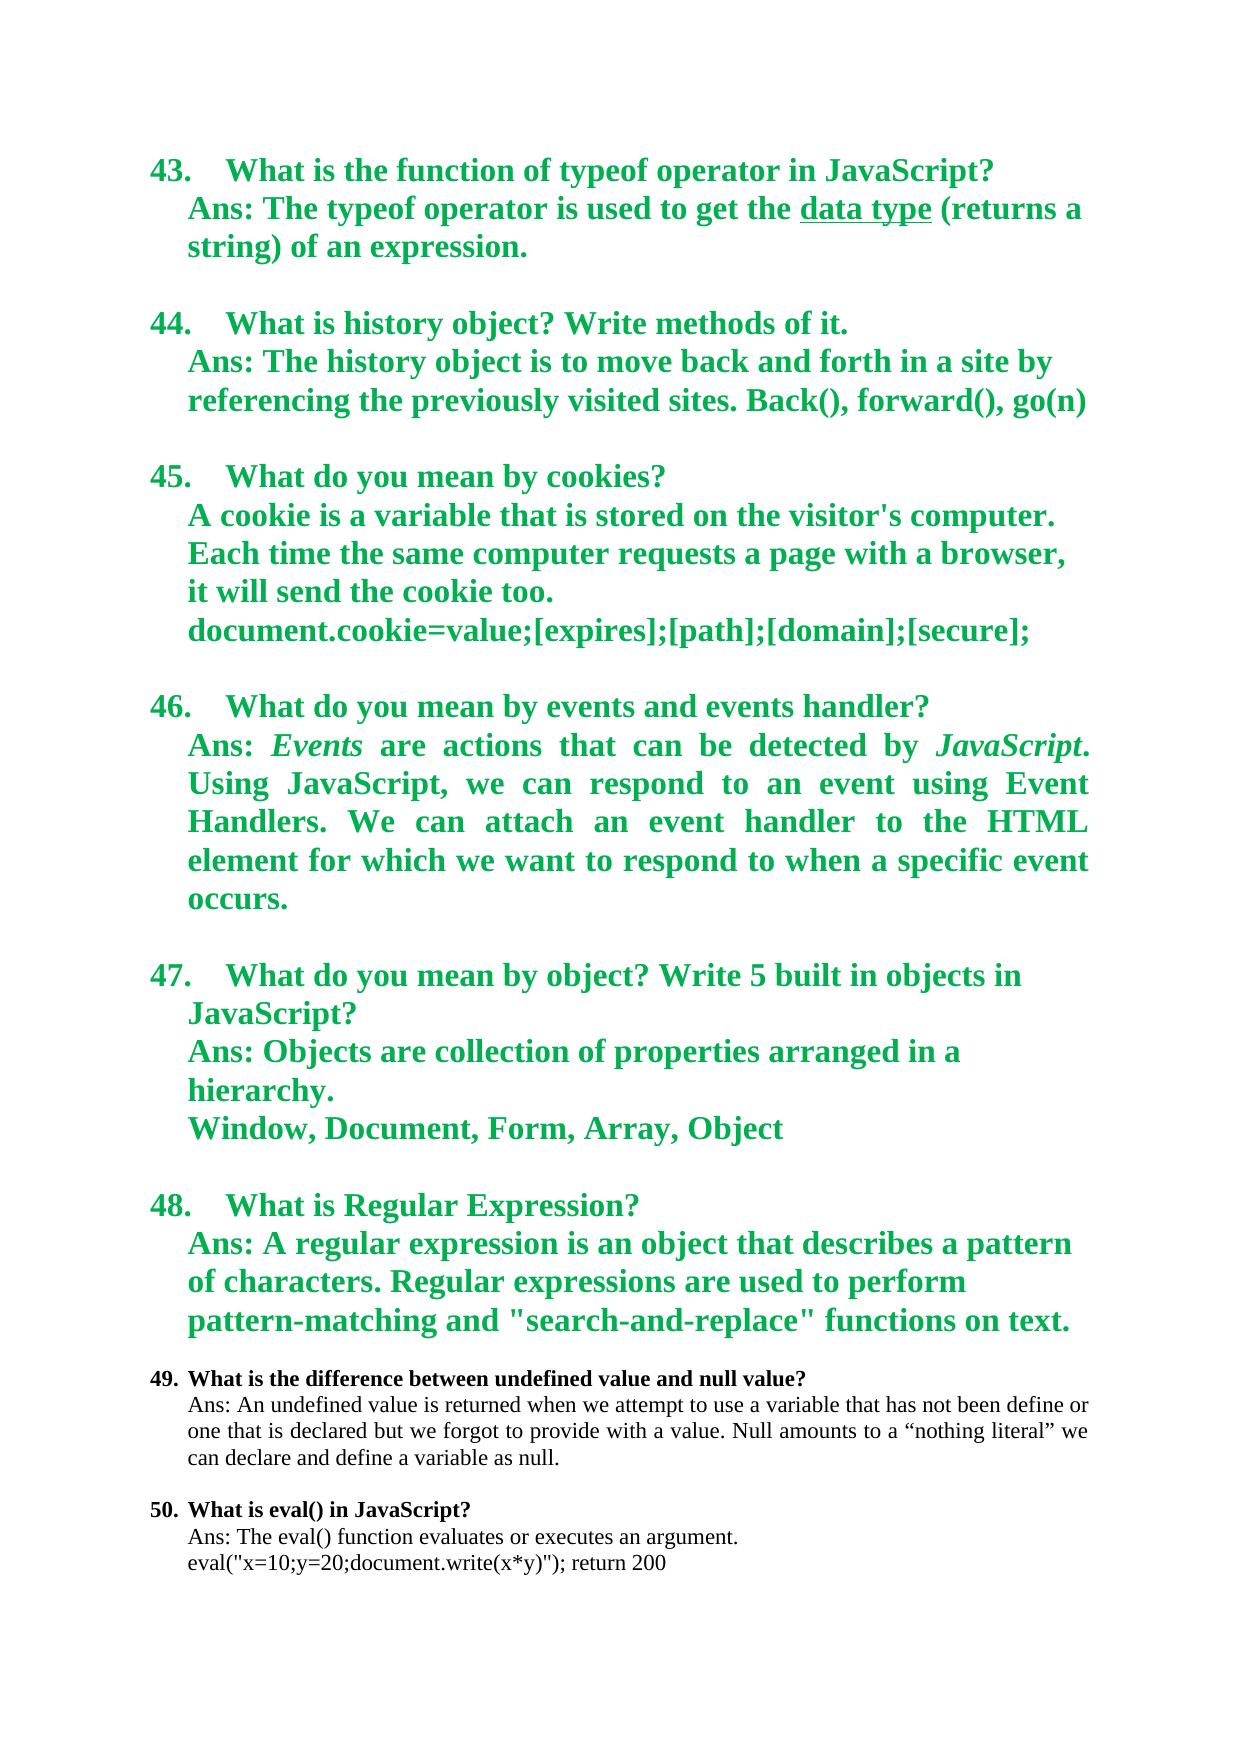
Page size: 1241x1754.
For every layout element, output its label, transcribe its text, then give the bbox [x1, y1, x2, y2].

text Window, Document, Form, Array, Object [187, 1108, 1090, 1147]
list What do you mean by cookies? [150, 457, 1090, 495]
text Ans: An undefined value is returned when we attempt to use a variable that has not been define or one that is declared but we forgot to provide with a value. Null amounts to a “nothing literal” we can declare and define a variable as null. [187, 1391, 1090, 1470]
text Ans: A regular expression is an object that describes a pattern of characters. Regular expressions are used to perform pattern-matching and "search-and-replace" functions on text. [187, 1223, 1090, 1338]
text Ans: The eval() function evaluates or executes an argument. eval("x=10;y=20;document.write(x*y)"); return 200 [187, 1523, 1090, 1576]
text A cookie is a variable that is stored on the visitor's computer. Each time the same computer requests a page with a browser, it will send the cookie too. [187, 495, 1090, 610]
text Ans: Events are actions that can be detected by JavaScript. Using JavaScript, we can respond to an event using Event Handlers. We can attach an event handler to the HTML element for which we want to respond to when a specific event occurs. [187, 725, 1090, 917]
list What is eval() in JavaScript? [150, 1496, 1090, 1523]
text Ans: The history object is to move back and forth in a site by referencing the previously visited sites. Back(), forward(), go(n) [187, 342, 1090, 418]
text Ans: Objects are collection of properties arranged in a hierarchy. [187, 1032, 1090, 1108]
list What do you mean by events and events handler? [150, 687, 1090, 725]
text document.cookie=value;[expires];[path];[domain];[secure]; [187, 610, 1090, 648]
list What is the difference between undefined value and null value? [150, 1365, 1090, 1391]
list What is Regular Expression? [150, 1185, 1090, 1223]
list What is history object? Write methods of it. [150, 303, 1090, 342]
text Ans: The typeof operator is used to get the data type (returns a string) of an expression. [187, 188, 1090, 265]
list What do you mean by object? Write 5 built in objects in JavaScript? [150, 955, 1090, 1032]
list What is the function of typeof operator in JavaScript? [150, 150, 1090, 188]
